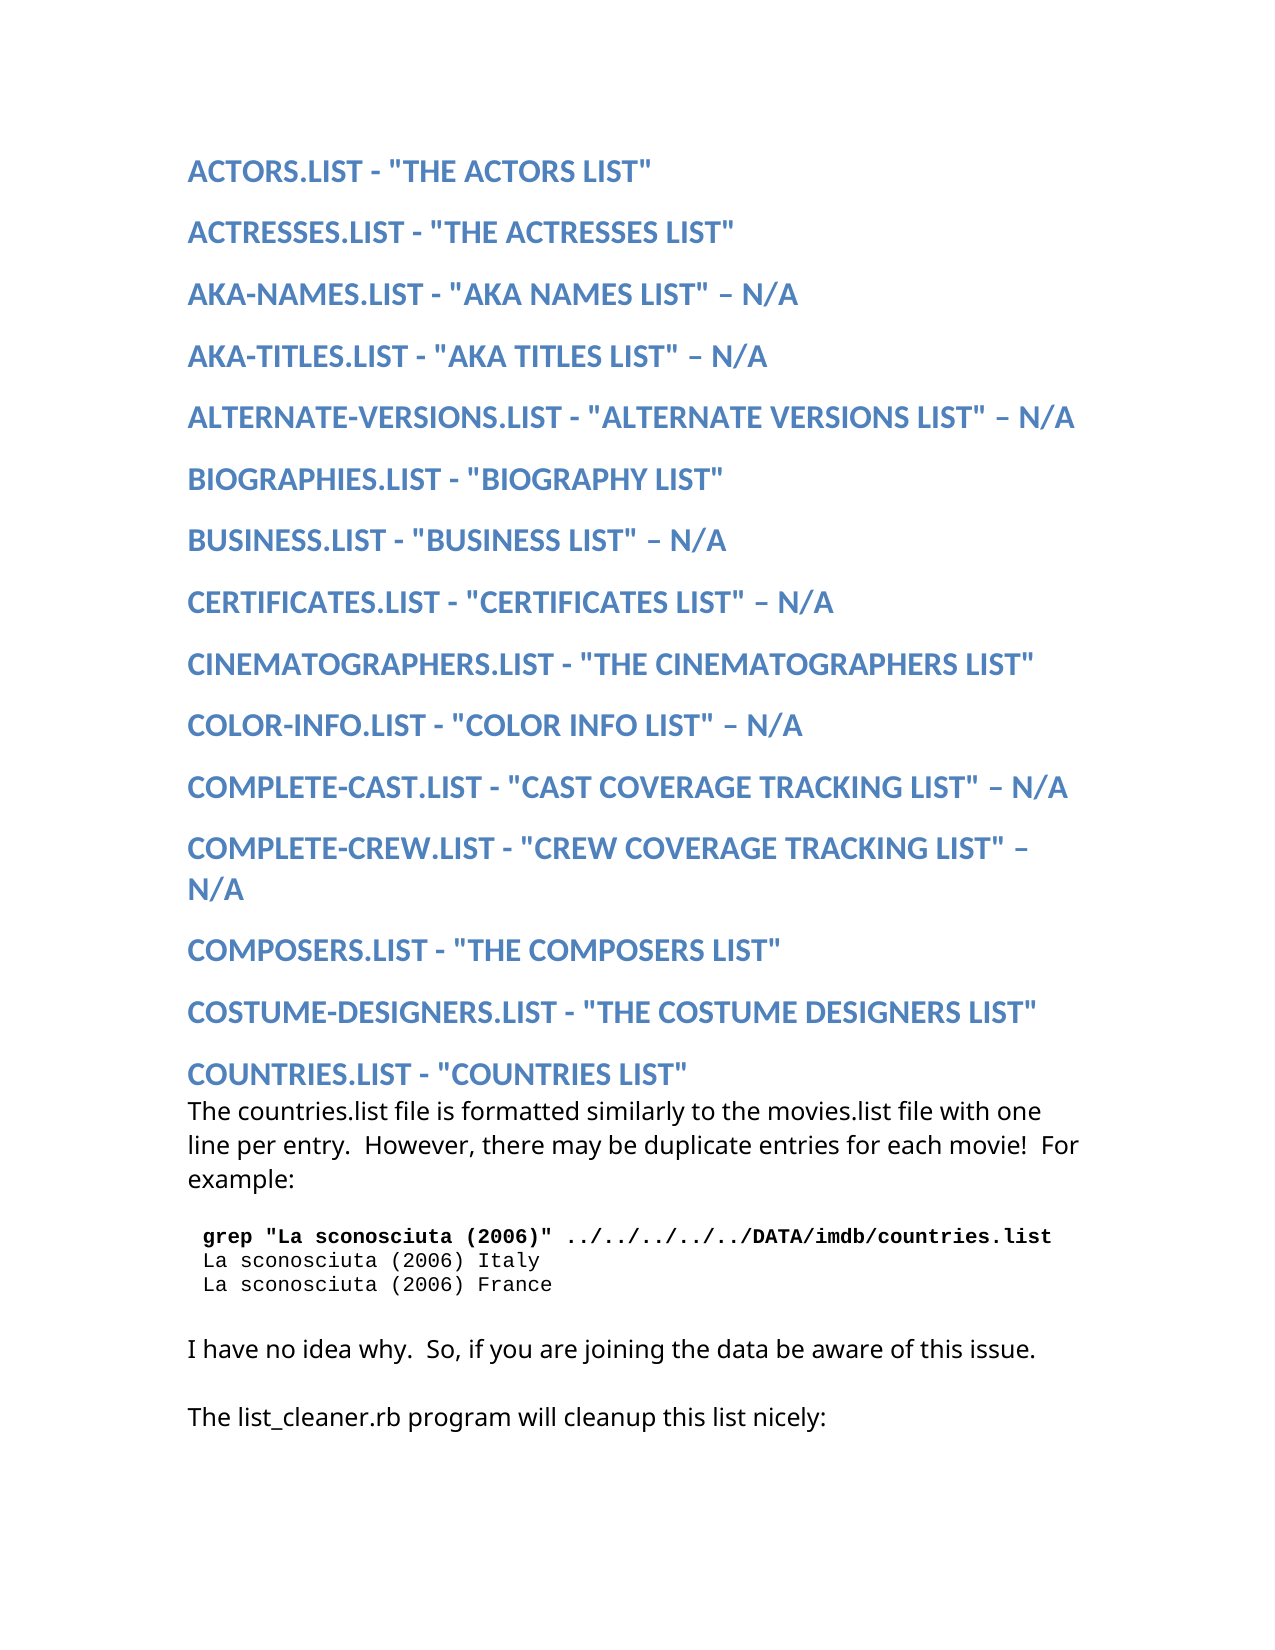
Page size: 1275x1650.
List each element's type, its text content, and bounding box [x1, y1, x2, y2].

subtitle COMPLETE-CREW.LIST - "CREW COVERAGE TRACKING LIST" – N/A [187, 827, 1087, 909]
text grep "La sconosciuta (2006)" ../../../../../DATA/imdb/countries.list [202, 1226, 1087, 1250]
subtitle BUSINESS.LIST - "BUSINESS LIST" – N/A [187, 519, 1087, 560]
subtitle CINEMATOGRAPHERS.LIST - "THE CINEMATOGRAPHERS LIST" [187, 642, 1087, 683]
text The list_cleaner.rb program will cleanup this list nicely: [187, 1399, 1087, 1433]
subtitle ACTRESSES.LIST - "THE ACTRESSES LIST" [187, 212, 1087, 252]
text La sconosciuta (2006) France [202, 1273, 1087, 1297]
subtitle COUNTRIES.LIST - "COUNTRIES LIST" [187, 1053, 1087, 1093]
subtitle COLOR-INFO.LIST - "COLOR INFO LIST" – N/A [187, 704, 1087, 745]
subtitle COSTUME-DESIGNERS.LIST - "THE COSTUME DESIGNERS LIST" [187, 991, 1087, 1032]
subtitle AKA-TITLES.LIST - "AKA TITLES LIST" – N/A [187, 335, 1087, 375]
subtitle ALTERNATE-VERSIONS.LIST - "ALTERNATE VERSIONS LIST" – N/A [187, 396, 1087, 437]
text The countries.list file is formatted similarly to the movies.list file with one line per entry. However, there may be duplicate entries for each movie! For example: [187, 1093, 1087, 1196]
text La sconosciuta (2006) Italy [202, 1250, 1087, 1273]
subtitle BIOGRAPHIES.LIST - "BIOGRAPHY LIST" [187, 458, 1087, 498]
subtitle ACTORS.LIST - "THE ACTORS LIST" [187, 150, 1087, 191]
subtitle CERTIFICATES.LIST - "CERTIFICATES LIST" – N/A [187, 581, 1087, 622]
subtitle COMPOSERS.LIST - "THE COMPOSERS LIST" [187, 929, 1087, 970]
text I have no idea why. So, if you are joining the data be aware of this issue. [187, 1331, 1087, 1365]
subtitle COMPLETE-CAST.LIST - "CAST COVERAGE TRACKING LIST" – N/A [187, 766, 1087, 806]
subtitle AKA-NAMES.LIST - "AKA NAMES LIST" – N/A [187, 273, 1087, 314]
